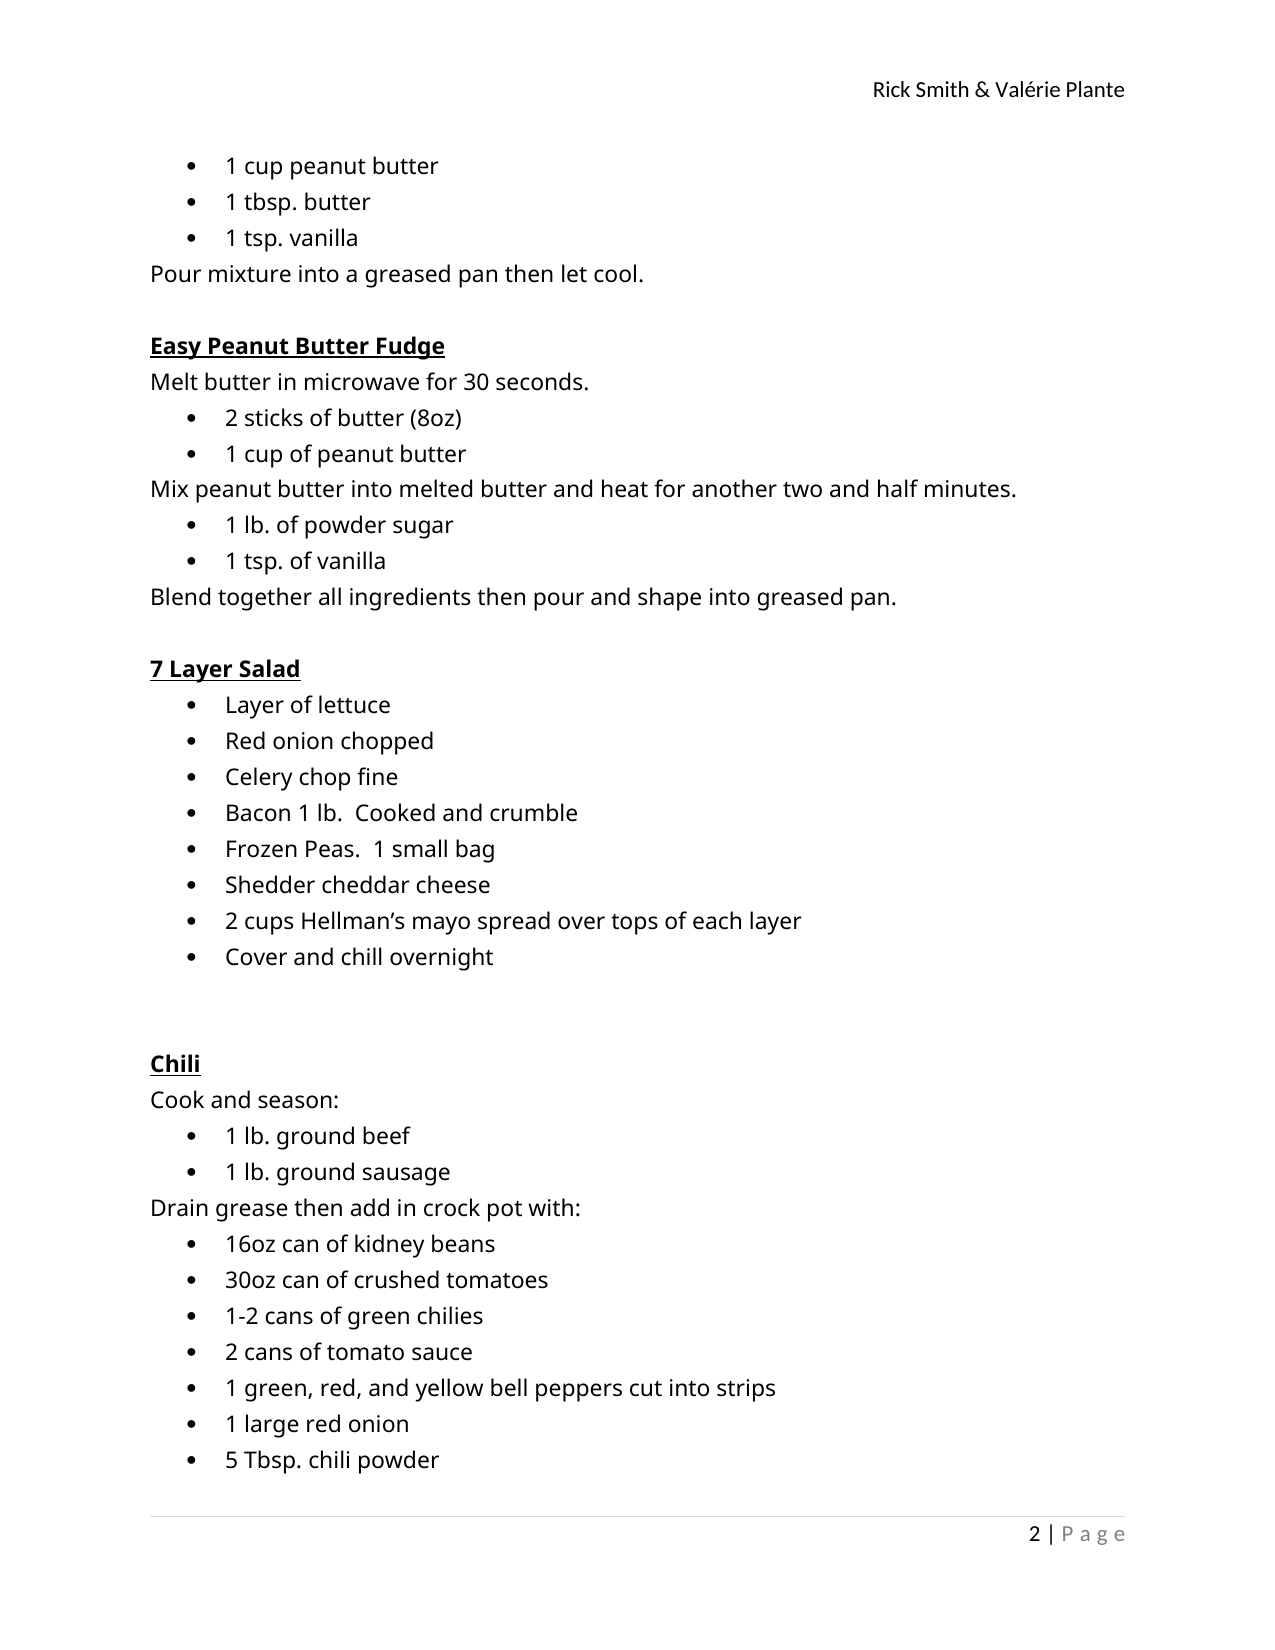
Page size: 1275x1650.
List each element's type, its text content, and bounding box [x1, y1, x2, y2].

list Celery chop fine [187, 761, 1125, 792]
list Frozen Peas. 1 small bag [187, 833, 1125, 864]
list Bacon 1 lb. Cooked and crumble [187, 797, 1125, 828]
list 1 tsp. vanilla [187, 222, 1125, 253]
list 2 cups Hellman’s mayo spread over tops of each layer [187, 905, 1125, 936]
list Cover and chill overnight [187, 941, 1125, 972]
list 16oz can of kidney beans [187, 1228, 1125, 1259]
list 2 sticks of butter (8oz) [187, 402, 1125, 433]
text 7 Layer Salad [150, 653, 1125, 684]
list 1 lb. ground beef [187, 1120, 1125, 1152]
list 30oz can of crushed tomatoes [187, 1264, 1125, 1295]
list Shedder cheddar cheese [187, 869, 1125, 900]
list 5 Tbsp. chili powder [187, 1444, 1125, 1475]
list 1 tbsp. butter [187, 186, 1125, 217]
text Mix peanut butter into melted butter and heat for another two and half minutes. [150, 473, 1125, 505]
list 1 cup of peanut butter [187, 437, 1125, 469]
text Blend together all ingredients then pour and shape into greased pan. [150, 581, 1125, 612]
text Easy Peanut Butter Fudge [150, 330, 1125, 361]
text Melt butter in microwave for 30 seconds. [150, 366, 1125, 397]
list 2 cans of tomato sauce [187, 1336, 1125, 1367]
list 1 lb. ground sausage [187, 1156, 1125, 1187]
list 1 lb. of powder sugar [187, 509, 1125, 541]
text Pour mixture into a greased pan then let cool. [150, 258, 1125, 289]
list 1 large red onion [187, 1408, 1125, 1439]
list 1 green, red, and yellow bell peppers cut into strips [187, 1372, 1125, 1403]
text Chili [150, 1048, 1125, 1080]
list 1-2 cans of green chilies [187, 1300, 1125, 1331]
list 1 tsp. of vanilla [187, 545, 1125, 577]
text Cook and season: [150, 1084, 1125, 1116]
text Drain grease then add in crock pot with: [150, 1192, 1125, 1223]
list Red onion chopped [187, 725, 1125, 756]
list 1 cup peanut butter [187, 150, 1125, 181]
list Layer of lettuce [187, 689, 1125, 720]
